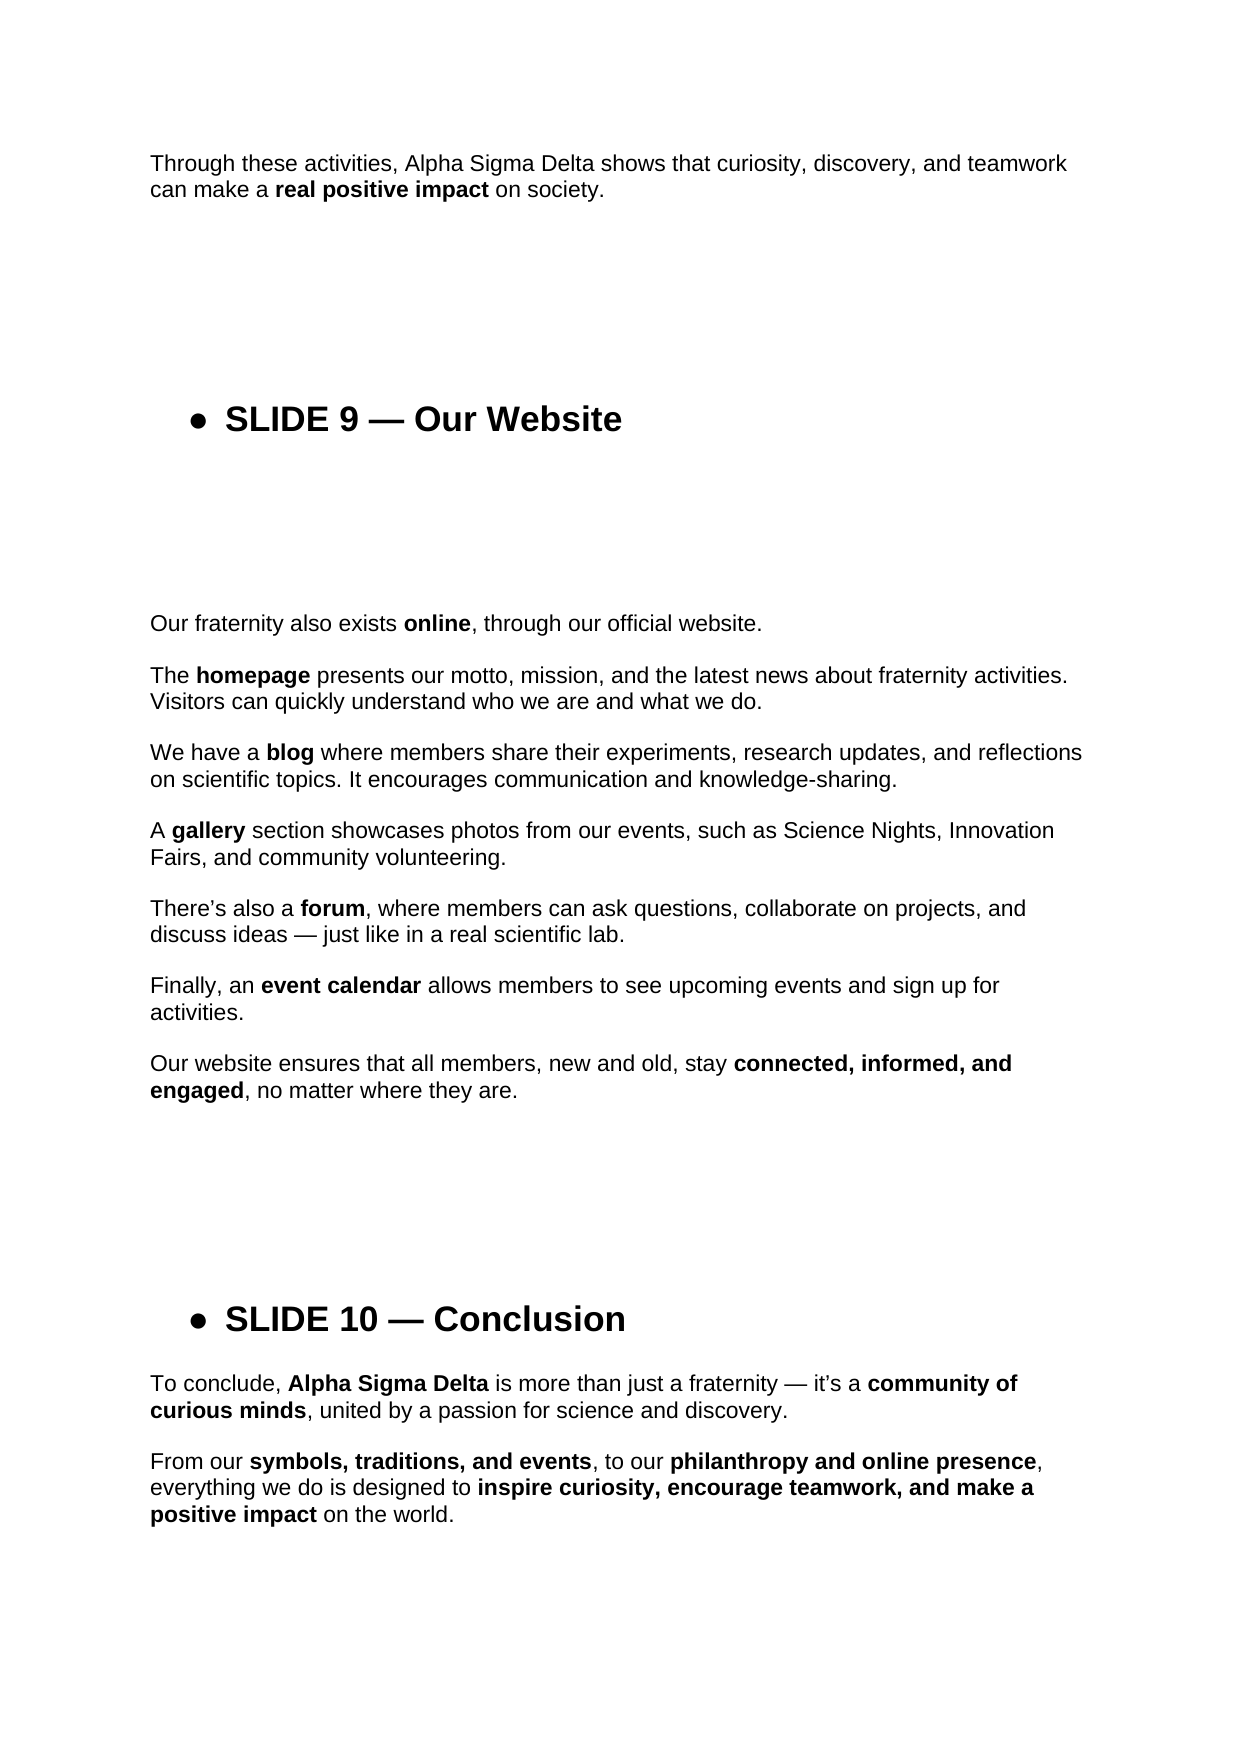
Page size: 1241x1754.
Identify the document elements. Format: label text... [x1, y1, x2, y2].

text To conclude, Alpha Sigma Delta is more than just a fraternity — it’s a community of curious minds, united by a passion for science and discovery. [150, 1370, 1090, 1423]
text The homepage presents our motto, mission, and the latest news about fraternity activities. Visitors can quickly understand who we are and what we do. [150, 662, 1090, 714]
list SLIDE 10 — Conclusion [187, 1298, 1090, 1339]
text Our website ensures that all members, new and old, stay connected, informed, and engaged, no matter where they are. [150, 1050, 1090, 1103]
text There’s also a forum, where members can ask questions, collaborate on projects, and discuss ideas — just like in a real scientific lab. [150, 895, 1090, 947]
text Finally, an event calendar allows members to see upcoming events and sign up for activities. [150, 972, 1090, 1025]
text We have a blog where members share their experiments, research updates, and reflections on scientific topics. It encourages communication and knowledge-sharing. [150, 739, 1090, 792]
text From our symbols, traditions, and events, to our philanthropy and online presence, everything we do is designed to inspire curiosity, encourage teamwork, and make a positive impact on the world. [150, 1448, 1090, 1527]
text Through these activities, Alpha Sigma Delta shows that curiosity, discovery, and teamwork can make a real positive impact on society. [150, 150, 1090, 203]
list SLIDE 9 — Our Website [187, 398, 1090, 439]
text Our fraternity also exists online, through our official website. [150, 610, 1090, 637]
text A gallery section showcases photos from our events, such as Science Nights, Innovation Fairs, and community volunteering. [150, 817, 1090, 870]
